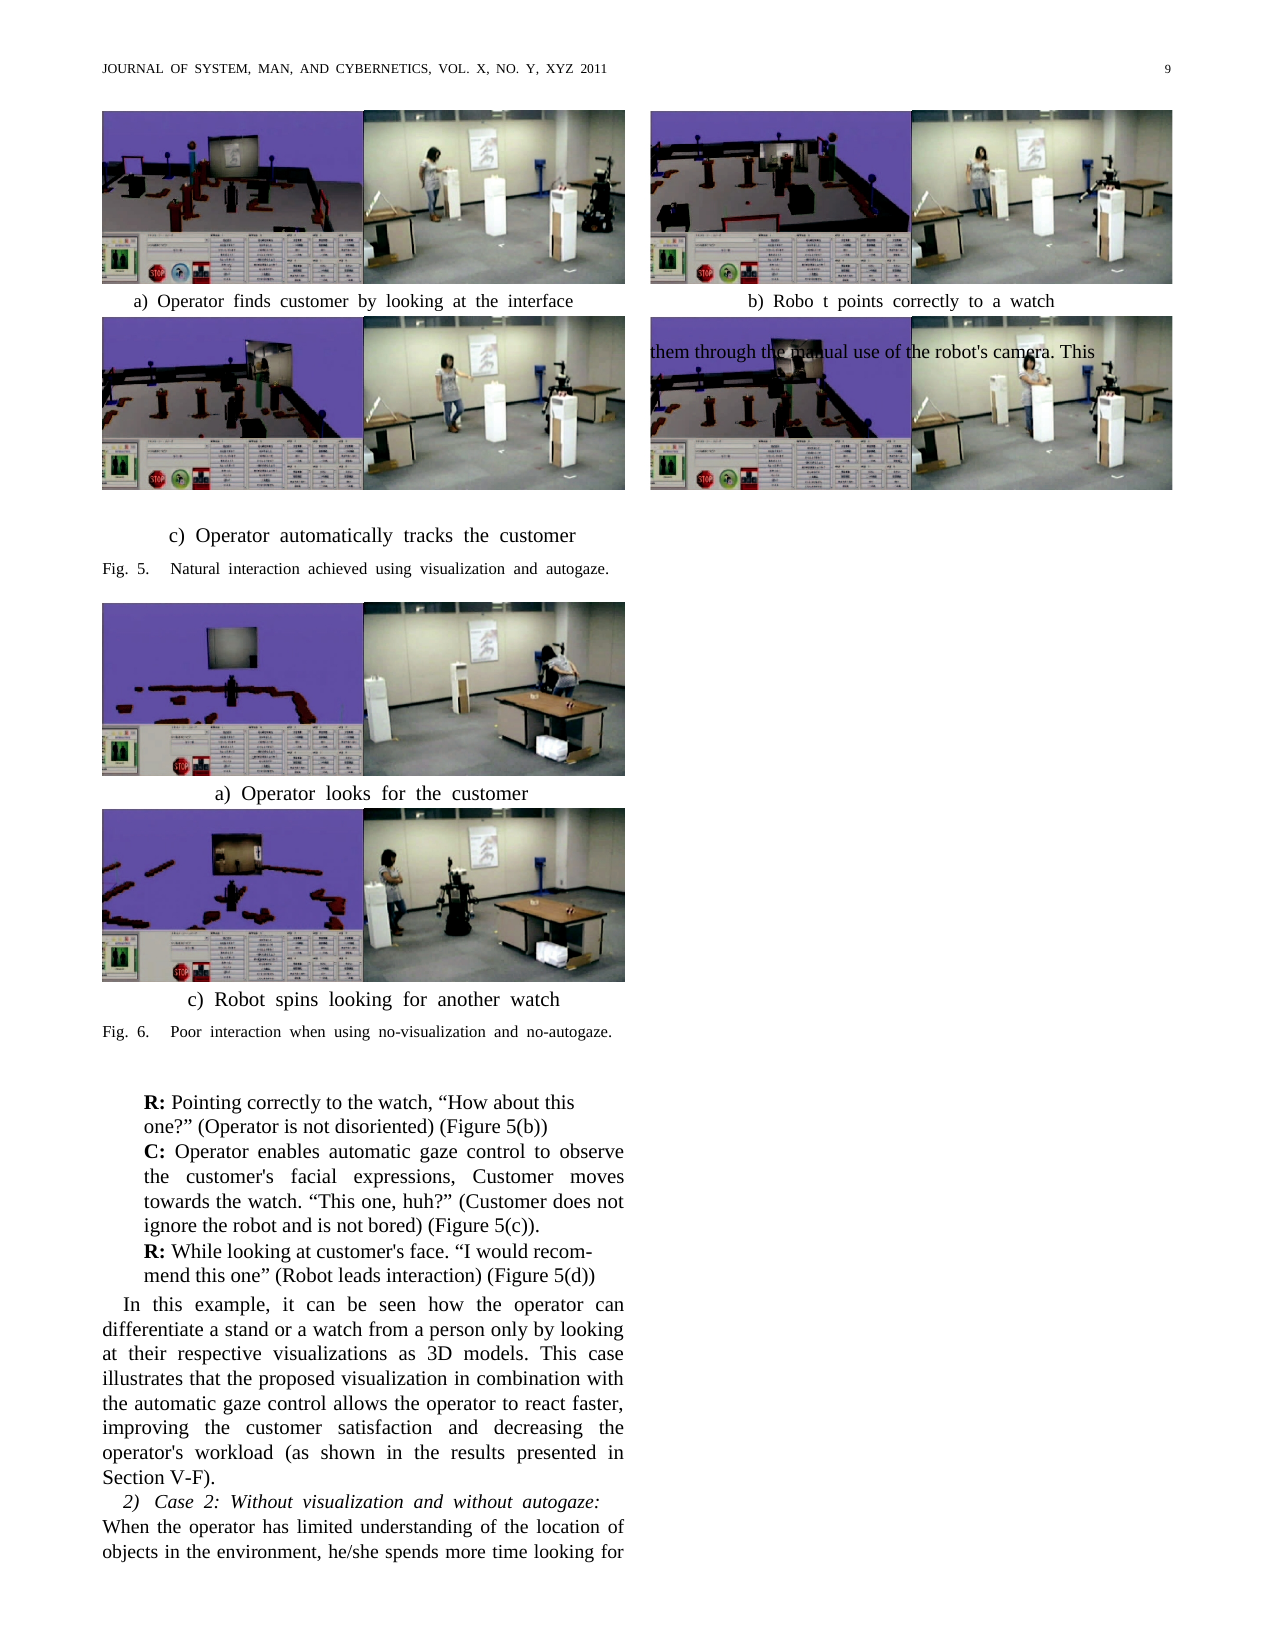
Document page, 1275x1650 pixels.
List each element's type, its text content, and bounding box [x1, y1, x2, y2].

text c) Robot spins looking for another watch [187, 987, 625, 1011]
text When the operator has limited understanding of the location of objects in the environment, he/she spends more time looking for them through the manual use of the robot's camera. This [650, 340, 1173, 363]
picture [102, 602, 625, 776]
text When the operator has limited understanding of the location of objects in the environment, he/she spends more time looking for them through the manual use of the robot's camera. This [102, 1515, 625, 1563]
picture [102, 808, 625, 982]
text R: While looking at customer's face. “I would recom-mend this one” (Robot leads interaction) (Figure 5(d)) [144, 1239, 621, 1287]
text R: Pointing correctly to the watch, “How about this one?” (Operator is not disoriented) (Figure 5(b)) [144, 1089, 617, 1138]
text JOURNAL OF SYSTEM, MAN, AND CYBERNETICS, VOL. X, NO. Y, XYZ 2011 9 [102, 60, 1173, 76]
text c) Operator automatically tracks the customer [169, 523, 625, 547]
text a) Operator looks for the customer [214, 781, 625, 805]
text Fig. 6. Poor interaction when using no-visualization and no-autogaze. [102, 1022, 625, 1041]
text a) Operator finds customer by looking at the interface b) Robo t points correctly to a watch [133, 290, 1173, 312]
text C: Operator enables automatic gaze control to observe the customer's facial expressions, Customer moves towards the watch. “This one, huh?” (Customer does not ignore the robot and is not bored) (Figure 5(c)). [144, 1139, 625, 1237]
text 2) Case 2: Without visualization and without autogaze: [123, 1491, 625, 1513]
picture [102, 110, 1173, 284]
text Fig. 5. Natural interaction achieved using visualization and autogaze. [102, 558, 625, 578]
picture [102, 316, 1173, 490]
text In this example, it can be seen how the operator can differentiate a stand or a watch from a person only by looking at their respective visualizations as 3D models. This case illustrates that the proposed visualization in combination with the automatic gaze control allows the operator to react faster, improving the customer satisfaction and decreasing the operator's workload (as shown in the results presented in Section V-F). [102, 1292, 625, 1489]
